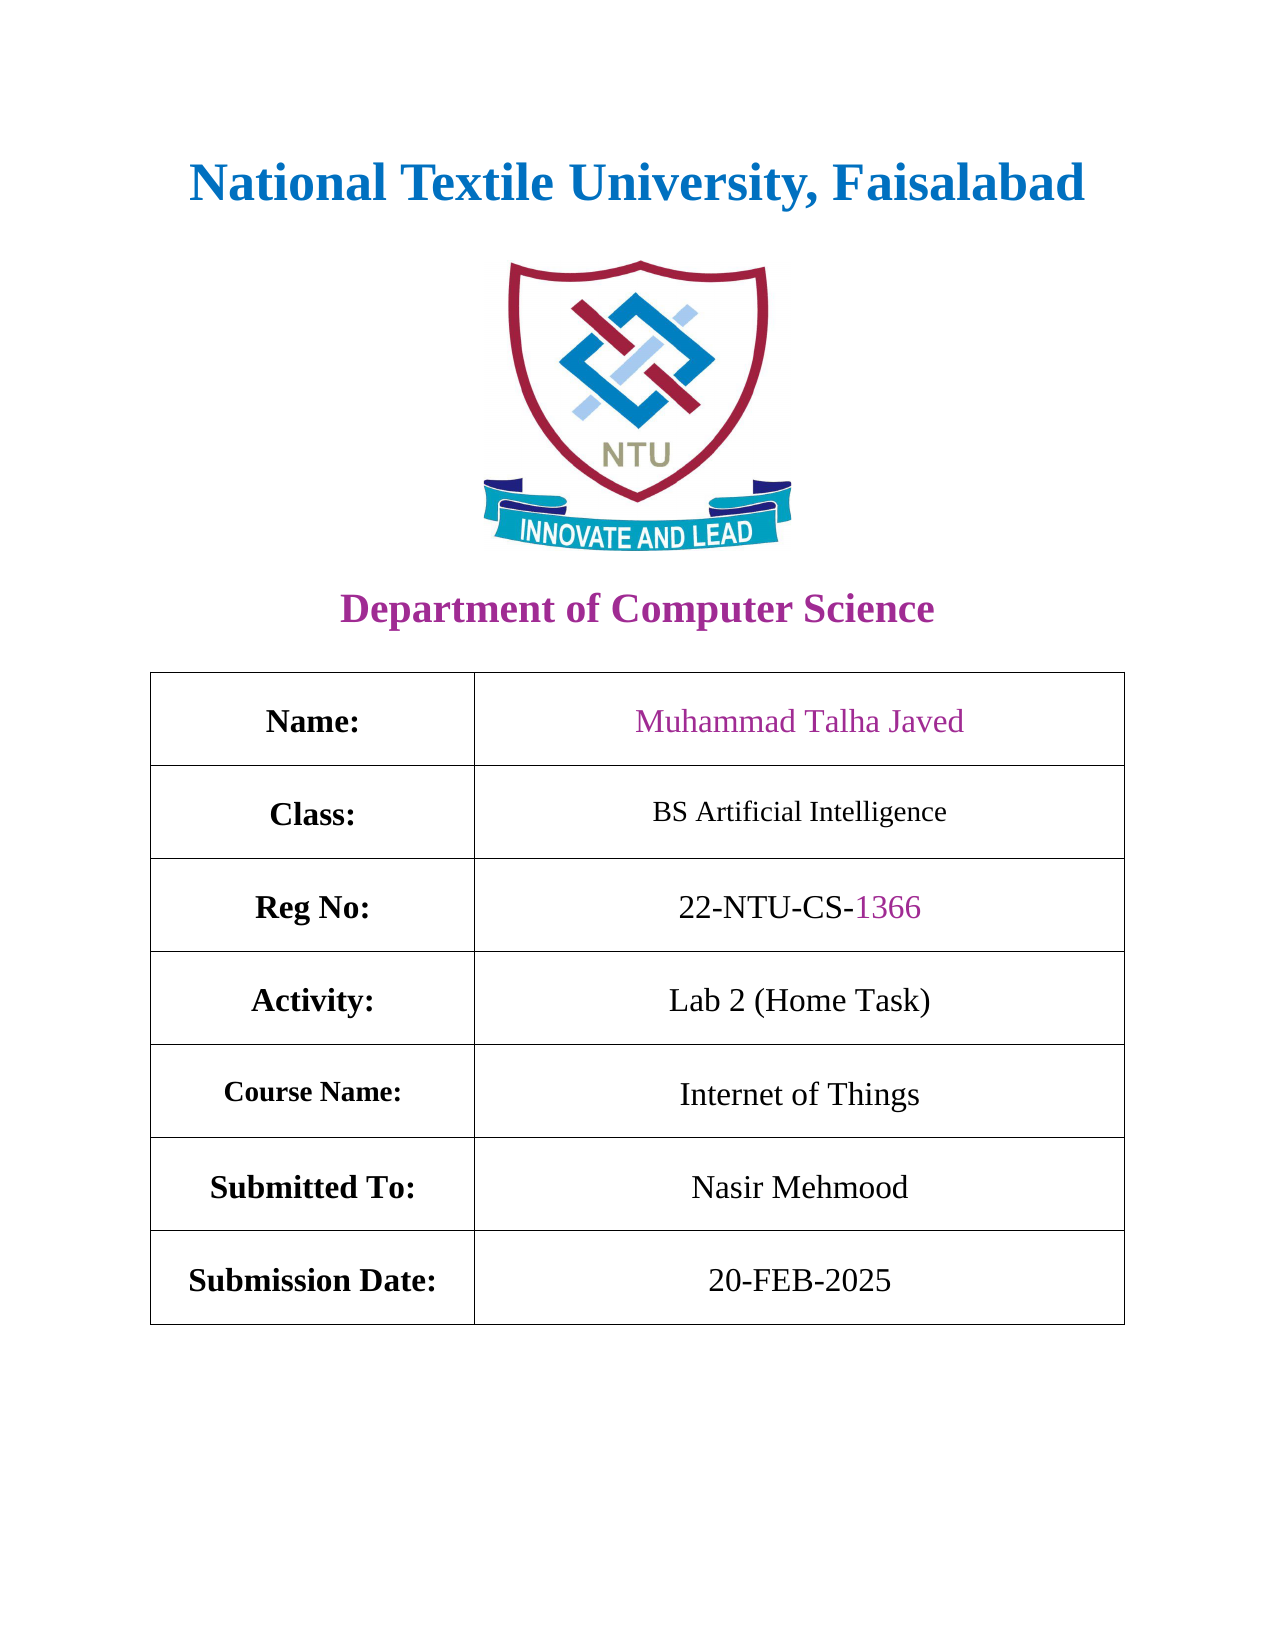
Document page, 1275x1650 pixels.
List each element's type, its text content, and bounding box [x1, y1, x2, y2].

text Department of Computer Science [150, 583, 1125, 631]
table_cell Activity: [151, 952, 474, 1044]
text National Textile University, Faisalabad [150, 150, 1125, 212]
table_cell Lab 2 (Home Task) [475, 952, 1124, 1044]
table_cell Class: [151, 766, 474, 858]
table_cell Reg No: [151, 859, 474, 951]
table_cell Submission Date: [151, 1231, 474, 1323]
picture [634, 526, 642, 531]
table_cell Course Name: [151, 1045, 474, 1137]
table_cell 22-NTU-CS-1366 [475, 859, 1124, 951]
table_cell Internet of Things [475, 1045, 1124, 1137]
table_cell Submitted To: [151, 1138, 474, 1230]
table_cell Nasir Mehmood [475, 1138, 1124, 1230]
table_cell BS Artificial Intelligence [475, 766, 1124, 858]
table_header Muhammad Talha Javed [475, 673, 1124, 765]
table_cell 20-FEB-2025 [475, 1231, 1124, 1323]
picture [483, 260, 792, 551]
table_header Name: [151, 673, 474, 765]
